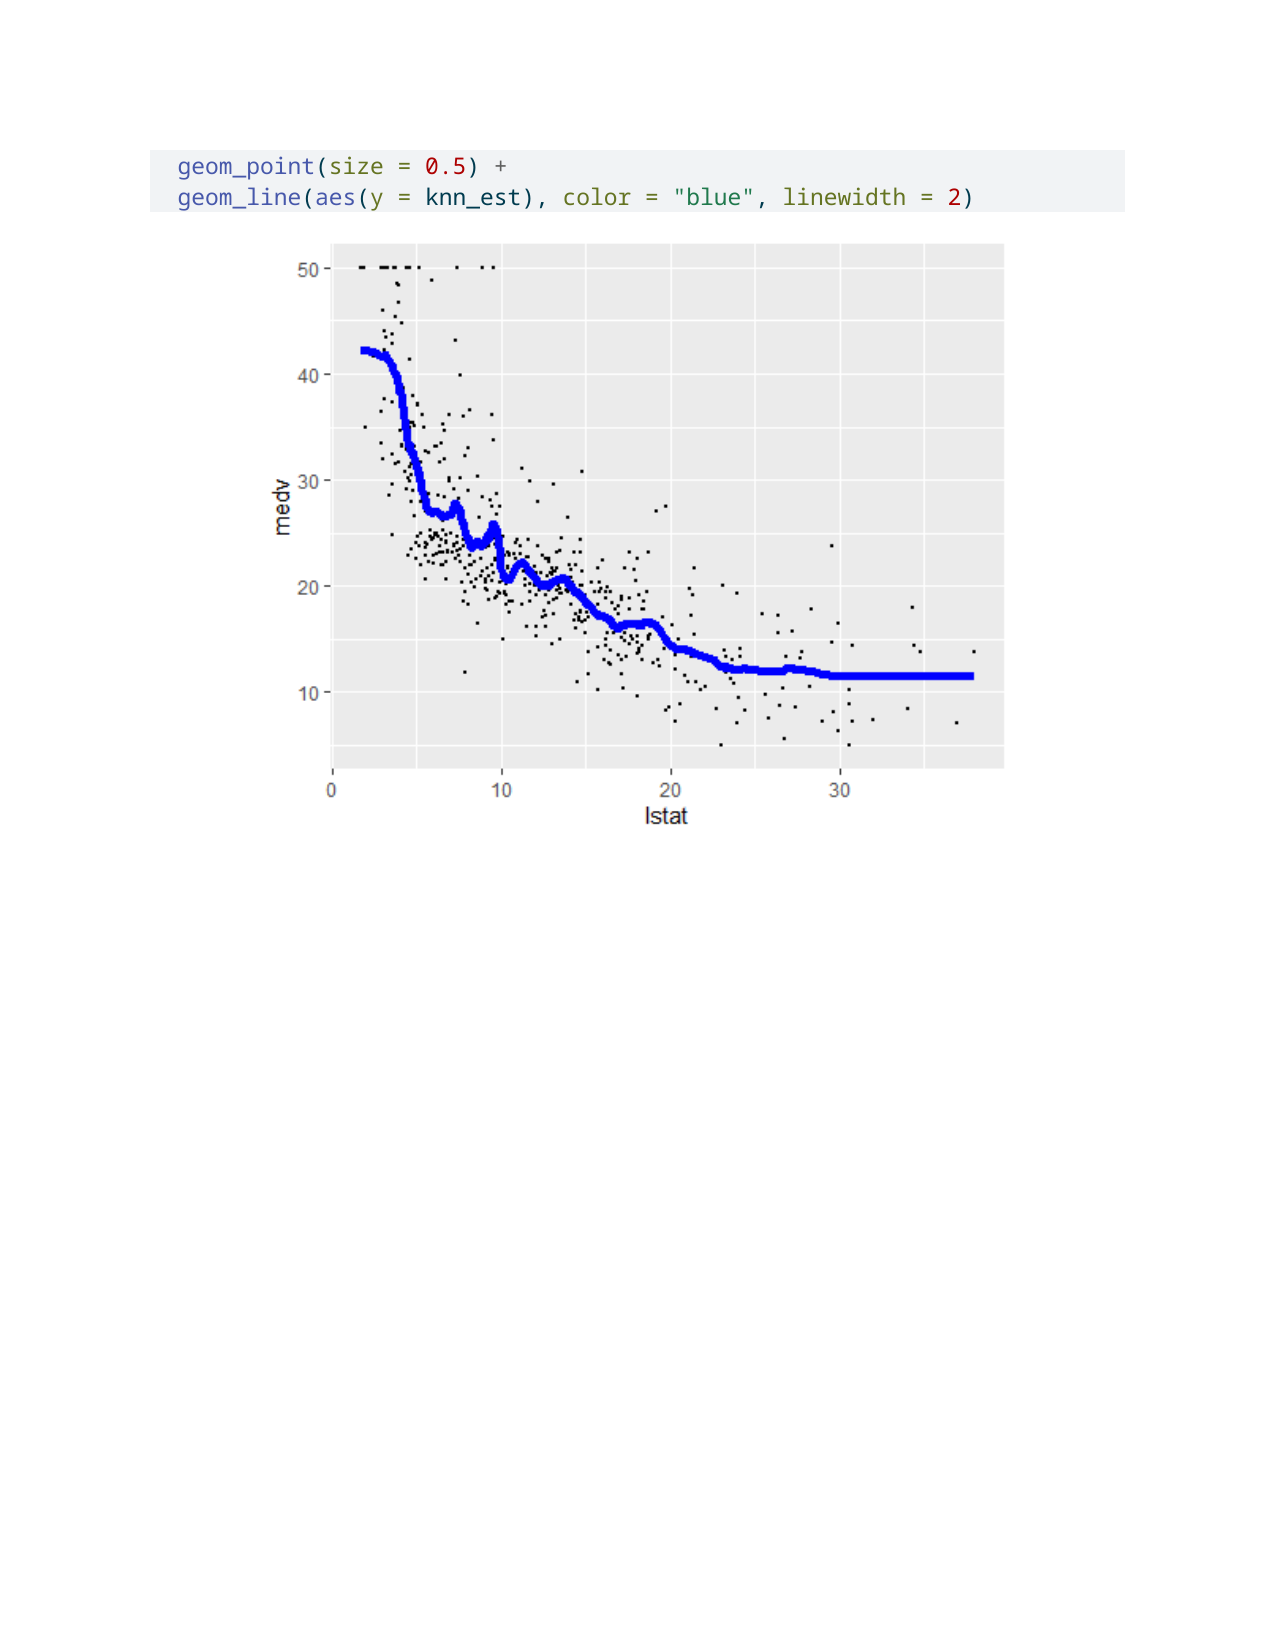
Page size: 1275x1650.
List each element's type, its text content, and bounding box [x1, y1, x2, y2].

picture [258, 233, 1017, 840]
table_header [150, 233, 1125, 902]
